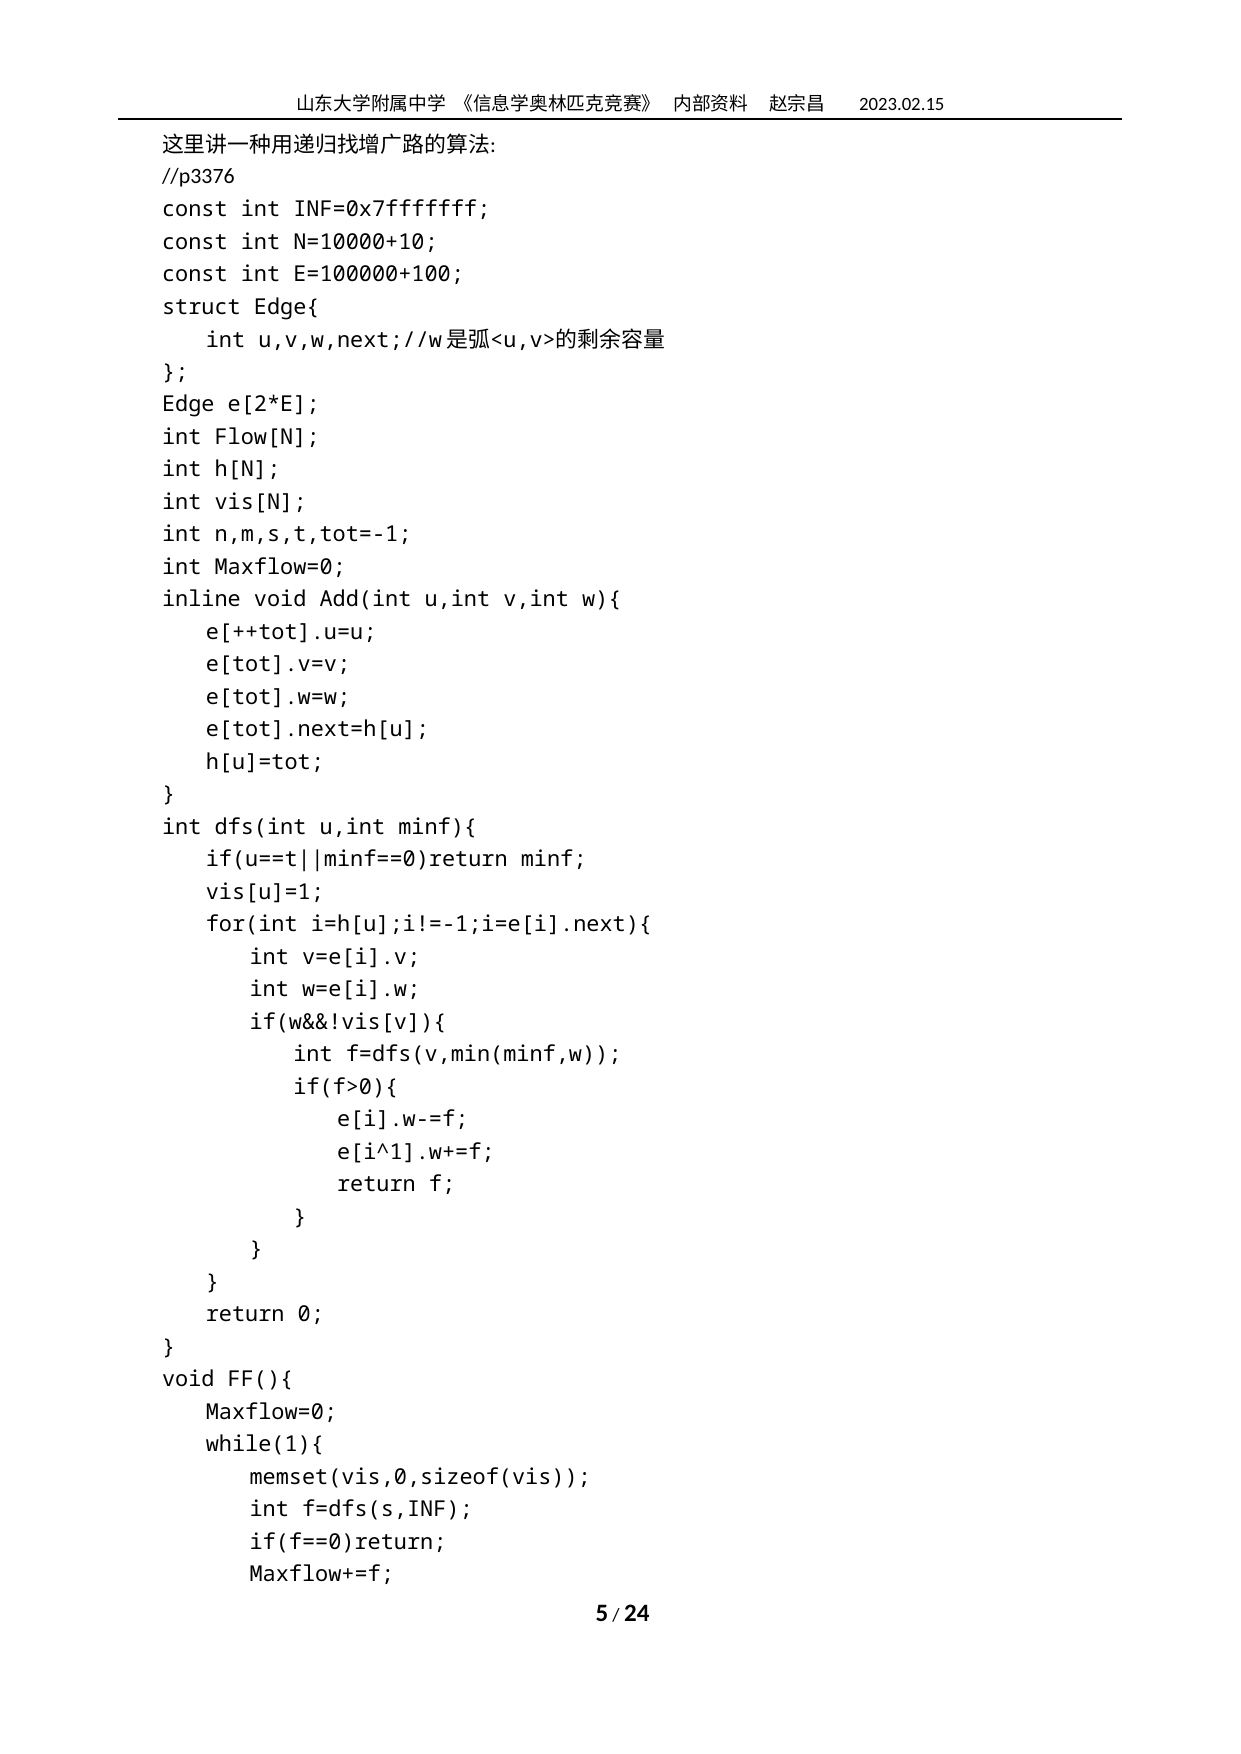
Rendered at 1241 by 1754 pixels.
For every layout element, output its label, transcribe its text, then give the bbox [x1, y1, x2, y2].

text e[i].w-=f; [118, 1102, 1122, 1134]
text int Flow[N]; [118, 419, 1122, 452]
text vis[u]=1; [118, 874, 1122, 907]
text e[tot].next=h[u]; [118, 712, 1122, 744]
text return 0; [118, 1297, 1122, 1329]
text if(u==t||minf==0)return minf; [118, 842, 1122, 874]
text } [118, 777, 1122, 809]
text int n,m,s,t,tot=-1; [118, 517, 1122, 549]
text for(int i=h[u];i!=-1;i=e[i].next){ [118, 907, 1122, 939]
text int u,v,w,next;//w是弧<u,v>的剩余容量 [118, 322, 1122, 354]
text inline void Add(int u,int v,int w){ [118, 582, 1122, 614]
text if(w&&!vis[v]){ [118, 1004, 1122, 1037]
text const int E=100000+100; [118, 257, 1122, 289]
text e[i^1].w+=f; [118, 1134, 1122, 1167]
text e[tot].v=v; [118, 647, 1122, 679]
text return f; [118, 1167, 1122, 1199]
text const int N=10000+10; [118, 224, 1122, 257]
text Maxflow=0; [118, 1394, 1122, 1427]
text memset(vis,0,sizeof(vis)); [118, 1459, 1122, 1492]
text 这里讲一种用递归找增广路的算法: [118, 127, 1122, 159]
text int h[N]; [118, 452, 1122, 484]
text } [118, 1232, 1122, 1264]
text } [118, 1199, 1122, 1232]
text struct Edge{ [118, 289, 1122, 322]
text void FF(){ [118, 1362, 1122, 1394]
text const int INF=0x7fffffff; [118, 192, 1122, 224]
text } [118, 1329, 1122, 1362]
text e[++tot].u=u; [118, 614, 1122, 647]
text int v=e[i].v; [118, 939, 1122, 972]
text } [118, 1264, 1122, 1297]
text }; [118, 354, 1122, 387]
text Maxflow+=f; [118, 1557, 1122, 1589]
text int w=e[i].w; [118, 972, 1122, 1004]
text if(f>0){ [118, 1069, 1122, 1102]
text int Maxflow=0; [118, 549, 1122, 582]
text //p3376 [118, 159, 1122, 192]
text int dfs(int u,int minf){ [118, 809, 1122, 842]
text int vis[N]; [118, 484, 1122, 517]
text Edge e[2*E]; [118, 387, 1122, 419]
text while(1){ [118, 1427, 1122, 1459]
text if(f==0)return; [118, 1524, 1122, 1557]
text h[u]=tot; [118, 744, 1122, 777]
text int f=dfs(s,INF); [118, 1492, 1122, 1524]
text e[tot].w=w; [118, 679, 1122, 712]
text int f=dfs(v,min(minf,w)); [118, 1037, 1122, 1069]
